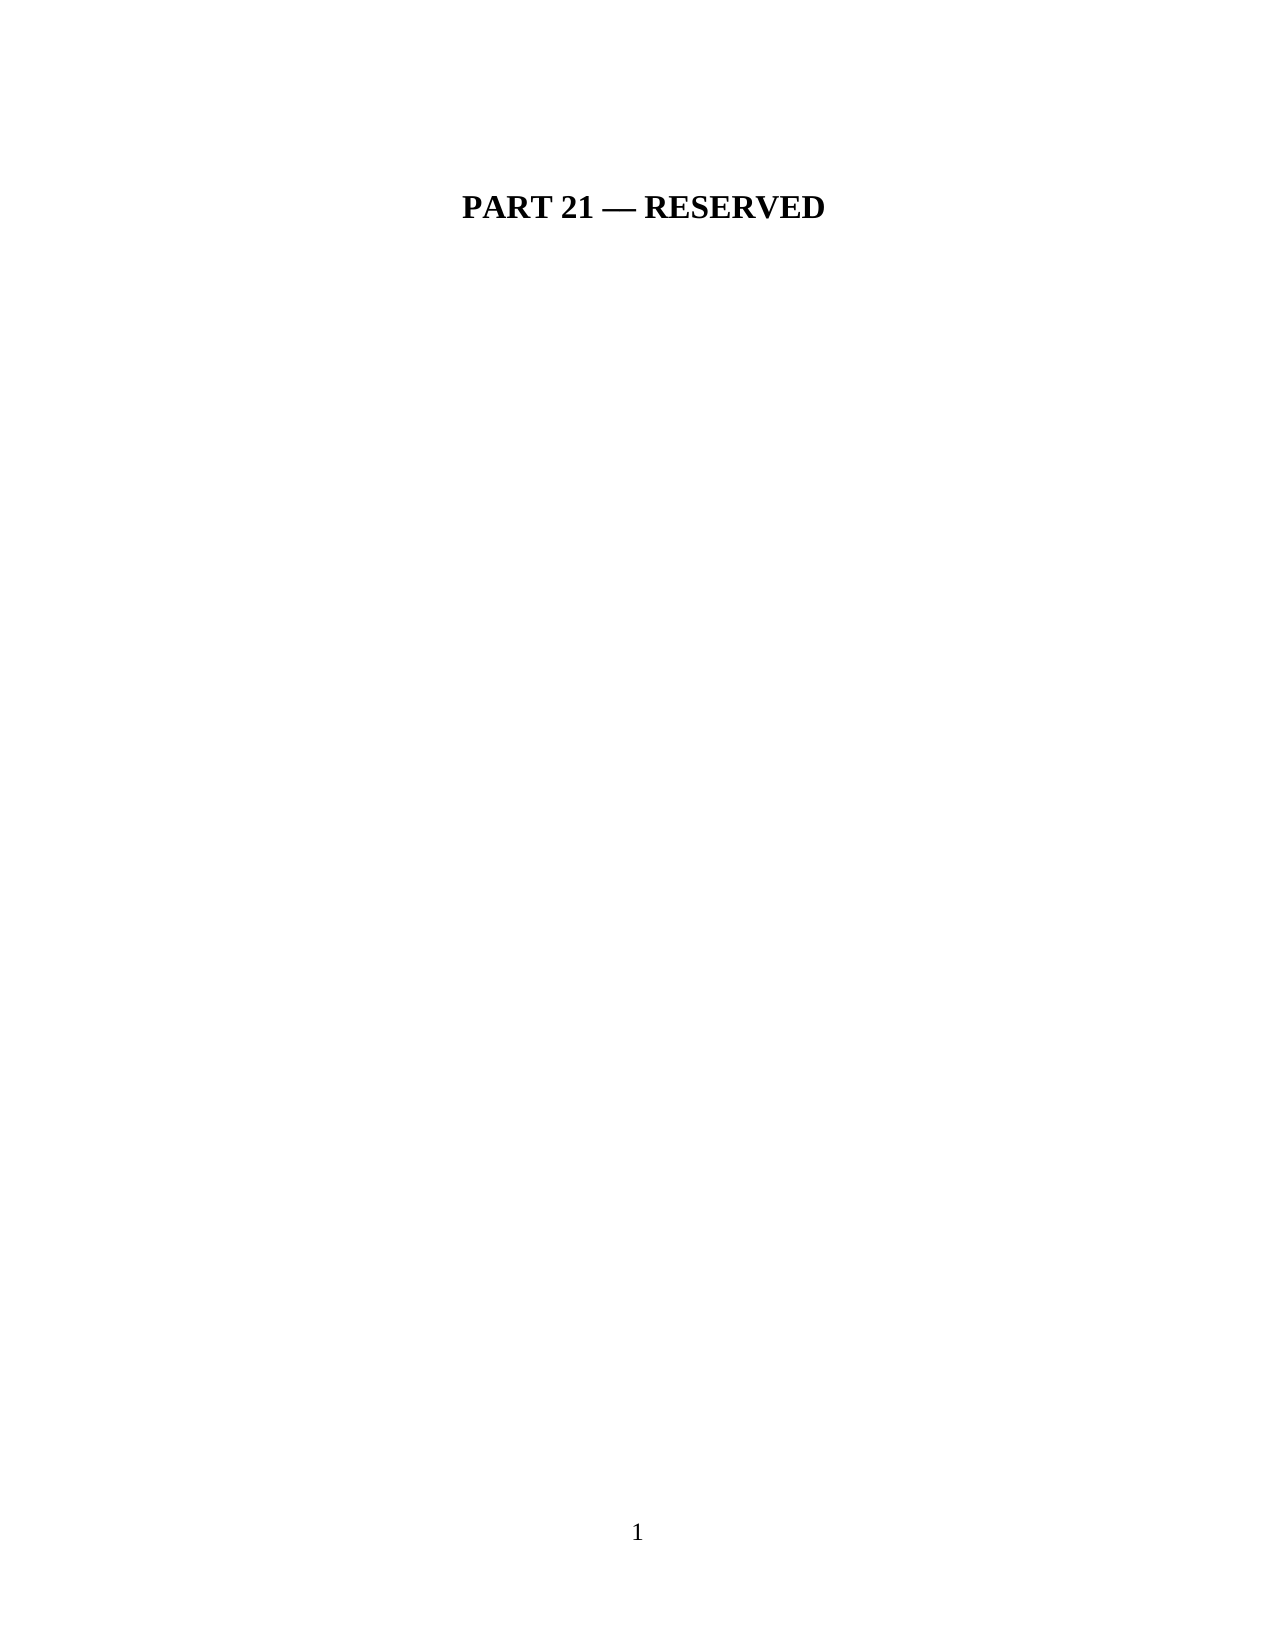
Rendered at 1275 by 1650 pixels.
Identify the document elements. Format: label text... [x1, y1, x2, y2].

subtitle PART 21 –– RESERVED [162, 187, 1125, 226]
